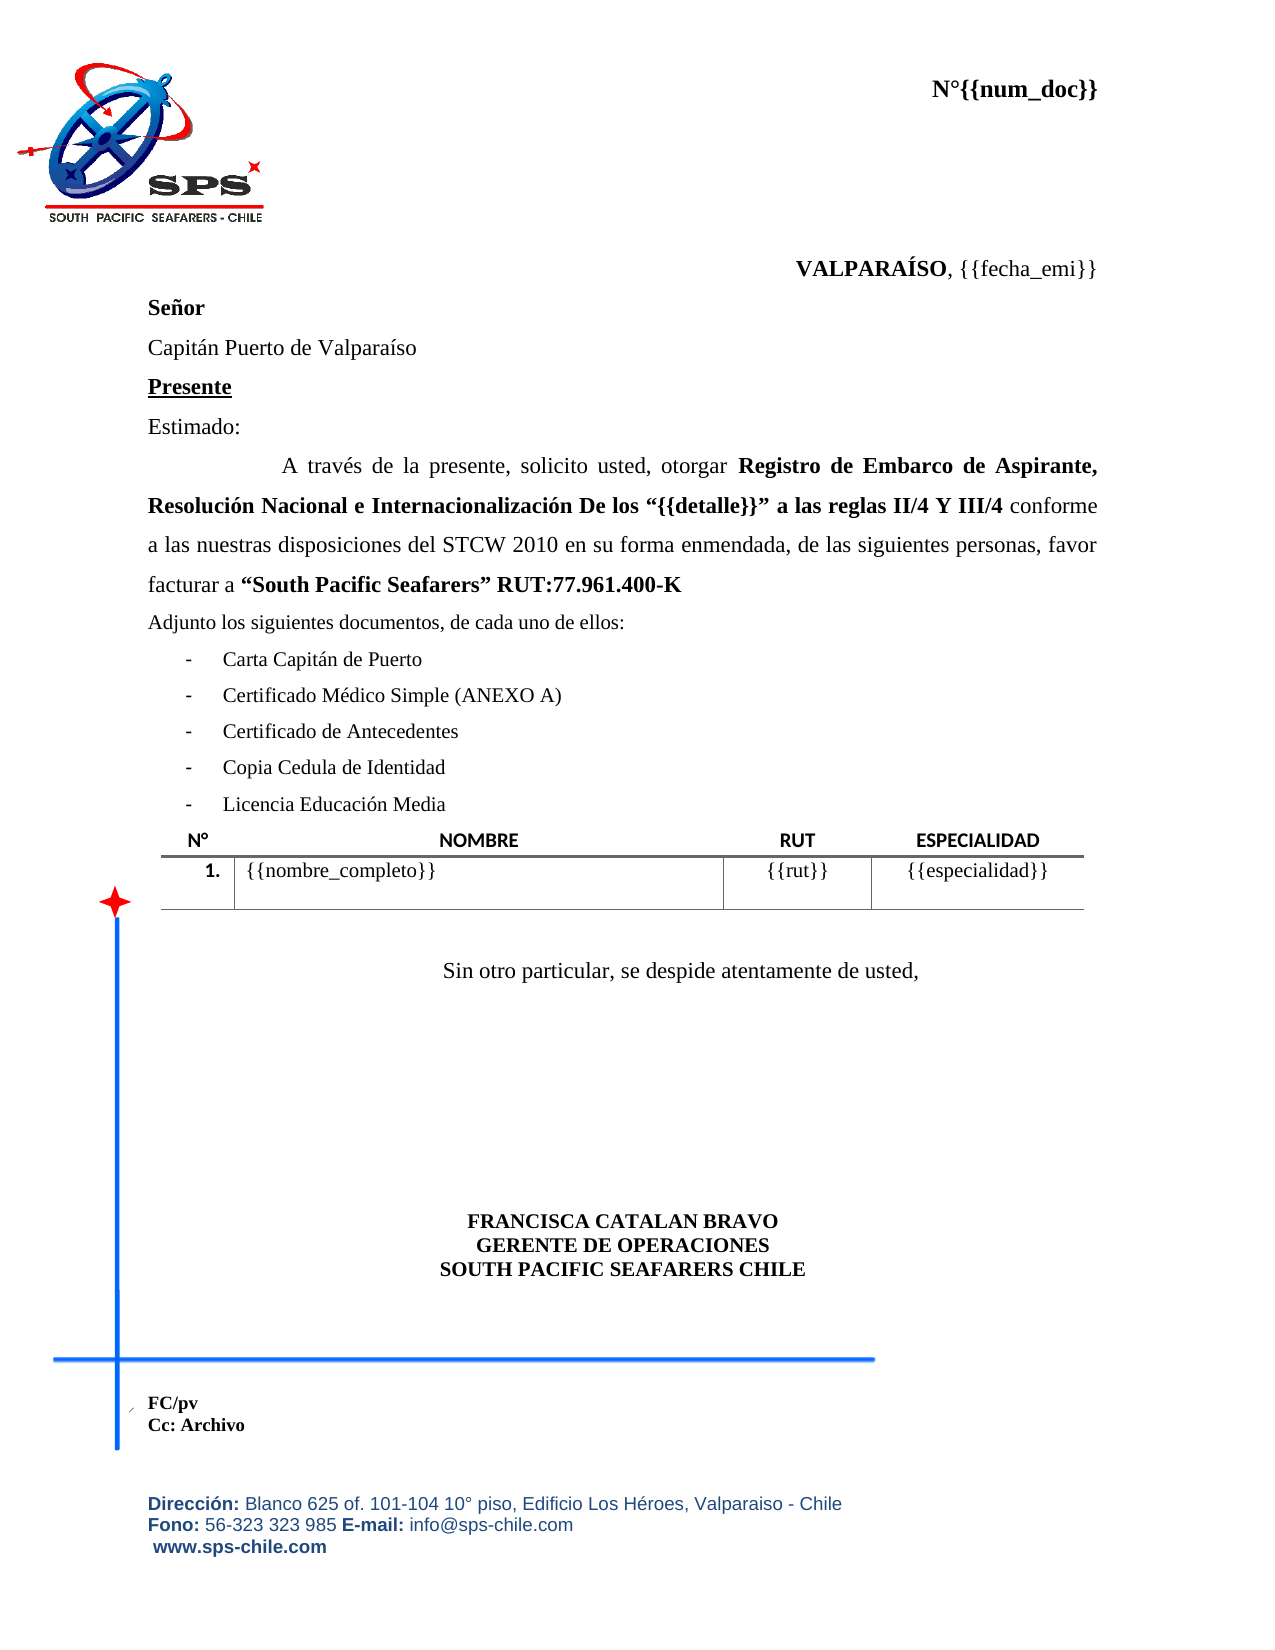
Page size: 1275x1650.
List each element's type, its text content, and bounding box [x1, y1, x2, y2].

list Licencia Educación Media [185, 791, 1098, 816]
text FRANCISCA CATALAN BRAVO [148, 1209, 1098, 1233]
text Señor [148, 294, 1098, 321]
picture [52, 1357, 114, 1365]
text A través de la presente, solicito usted, otorgar Registro de Embarco de Aspirante, Resolución Nacional e Internacionalización De los “{{detalle}}” a las reglas II/4 Y III/4 conforme a las nuestras disposiciones del STCW 2010 en su forma enmendada, de las siguientes personas, favor facturar a “South Pacific Seafarers” RUT:77.961.400-K [148, 452, 1098, 597]
table_header ESPECIALIDAD [871, 828, 1084, 854]
table_cell {{especialidad}} [872, 858, 1084, 908]
text Capitán Puerto de Valparaíso [148, 334, 1098, 360]
text FC/pv [148, 1392, 1098, 1414]
list Copia Cedula de Identidad [185, 755, 1098, 779]
text Sin otro particular, se despide atentamente de usted, [369, 957, 1098, 983]
text Adjunto los siguientes documentos, de cada uno de ellos: [148, 610, 1098, 634]
table_cell [161, 858, 234, 908]
text GERENTE DE OPERACIONES [148, 1233, 1098, 1257]
list Certificado Médico Simple (ANEXO A) [185, 683, 1098, 707]
table_header RUT [724, 828, 871, 854]
list Carta Capitán de Puerto [185, 646, 1098, 671]
text Cc: Archivo [148, 1414, 1098, 1435]
table_header NOMBRE [234, 828, 724, 854]
text Presente [148, 373, 1098, 400]
text VALPARAÍSO, {{fecha_emi}} [148, 255, 1098, 281]
table_header N° [161, 828, 234, 854]
table_cell {{rut}} [724, 858, 871, 908]
text Estimado: [148, 413, 1098, 439]
list Certificado de Antecedentes [185, 719, 1098, 743]
text SOUTH PACIFIC SEAFARERS CHILE [148, 1257, 1098, 1281]
table_cell {{nombre_completo}} [235, 858, 723, 908]
picture [17, 63, 264, 222]
picture [120, 1357, 877, 1365]
